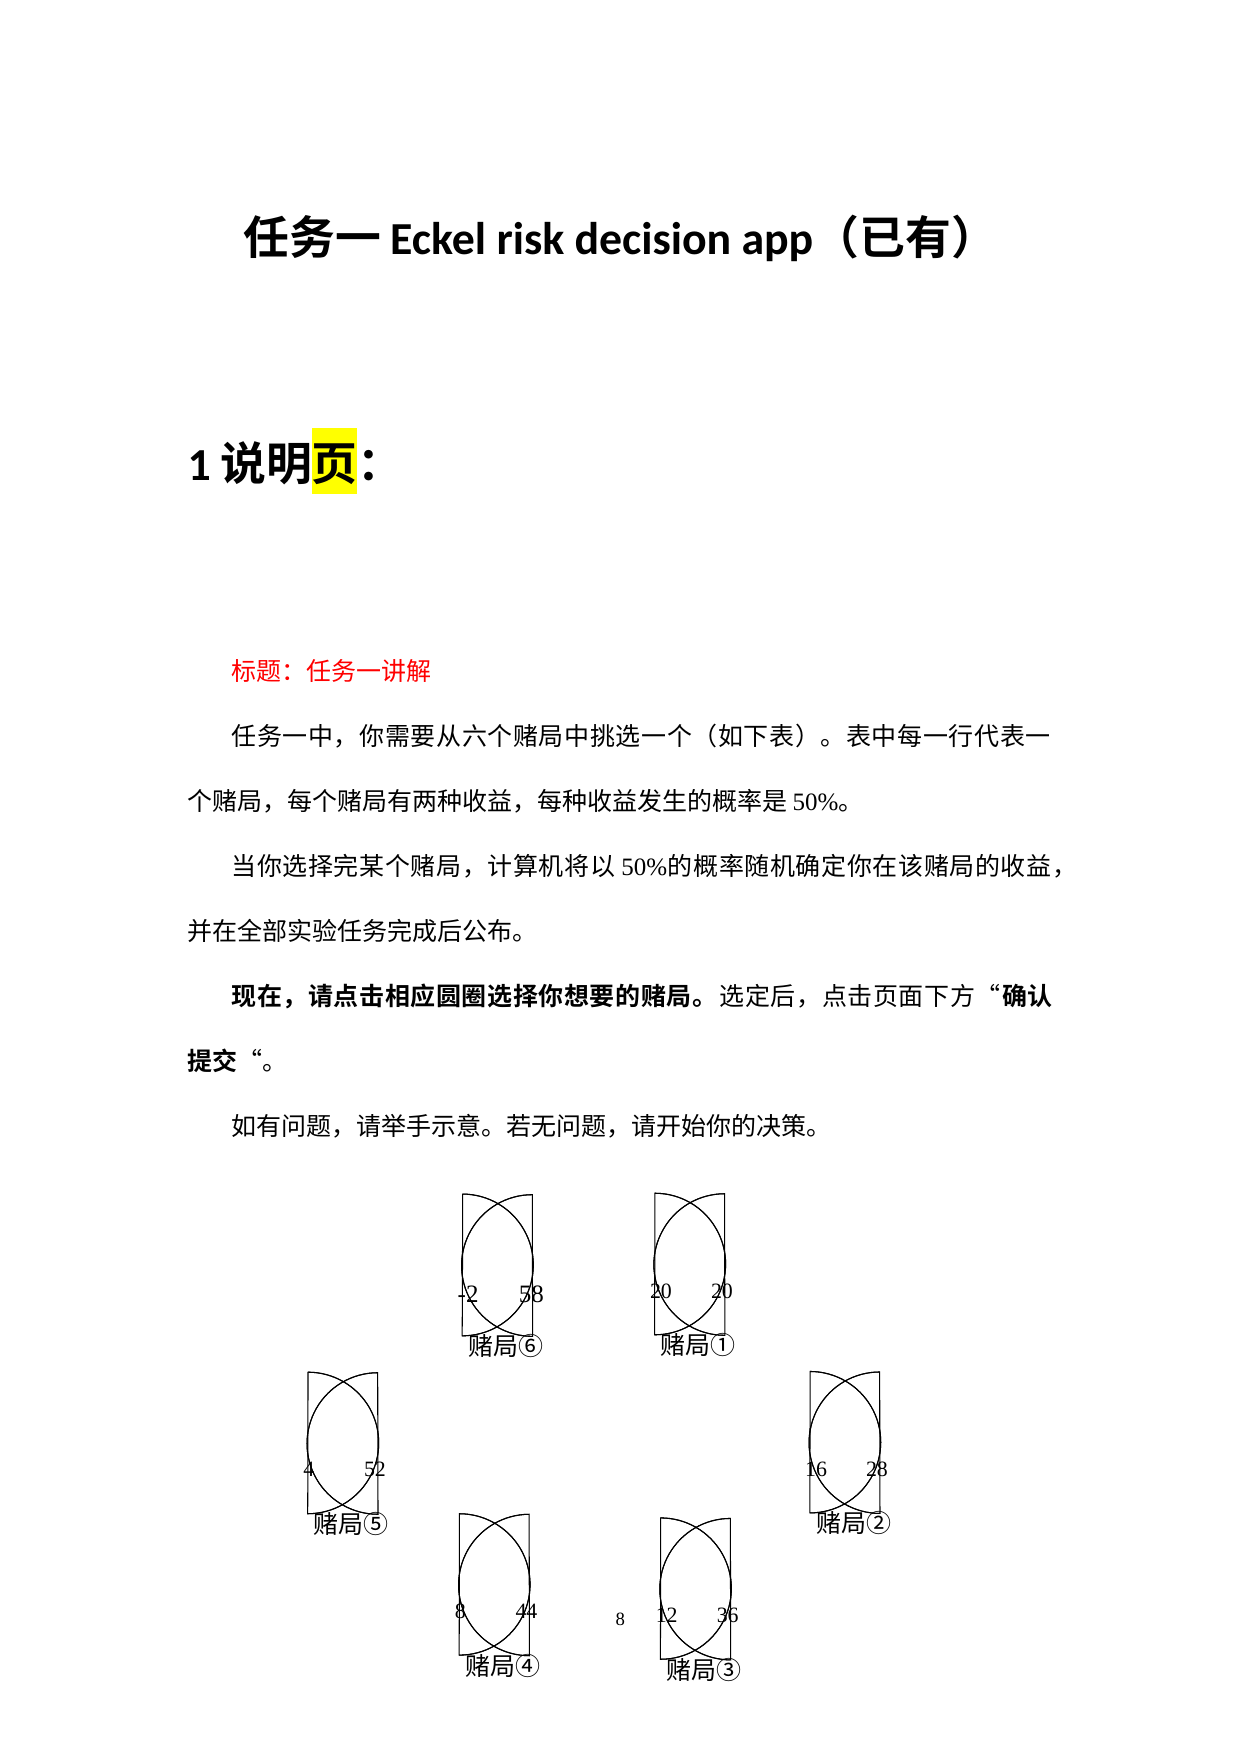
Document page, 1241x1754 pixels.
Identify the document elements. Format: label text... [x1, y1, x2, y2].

text 现在，请点击相应圆圈选择你想要的赌局。选定后，点击页面下方“确认提交“。 [187, 962, 1053, 1092]
text 标题：任务一讲解 [187, 637, 1053, 702]
text 如有问题，请举手示意。若无问题，请开始你的决策。 [187, 1092, 1053, 1157]
subtitle 任务一Eckel risk decision app（已有） [187, 185, 1053, 283]
text 当你选择完某个赌局，计算机将以50%的概率随机确定你在该赌局的收益，并在全部实验任务完成后公布。 [187, 832, 1053, 962]
subtitle 1说明页： [187, 412, 1053, 509]
text 任务一中，你需要从六个赌局中挑选一个（如下表）。表中每一行代表一个赌局，每个赌局有两种收益，每种收益发生的概率是50%。 [187, 702, 1053, 832]
